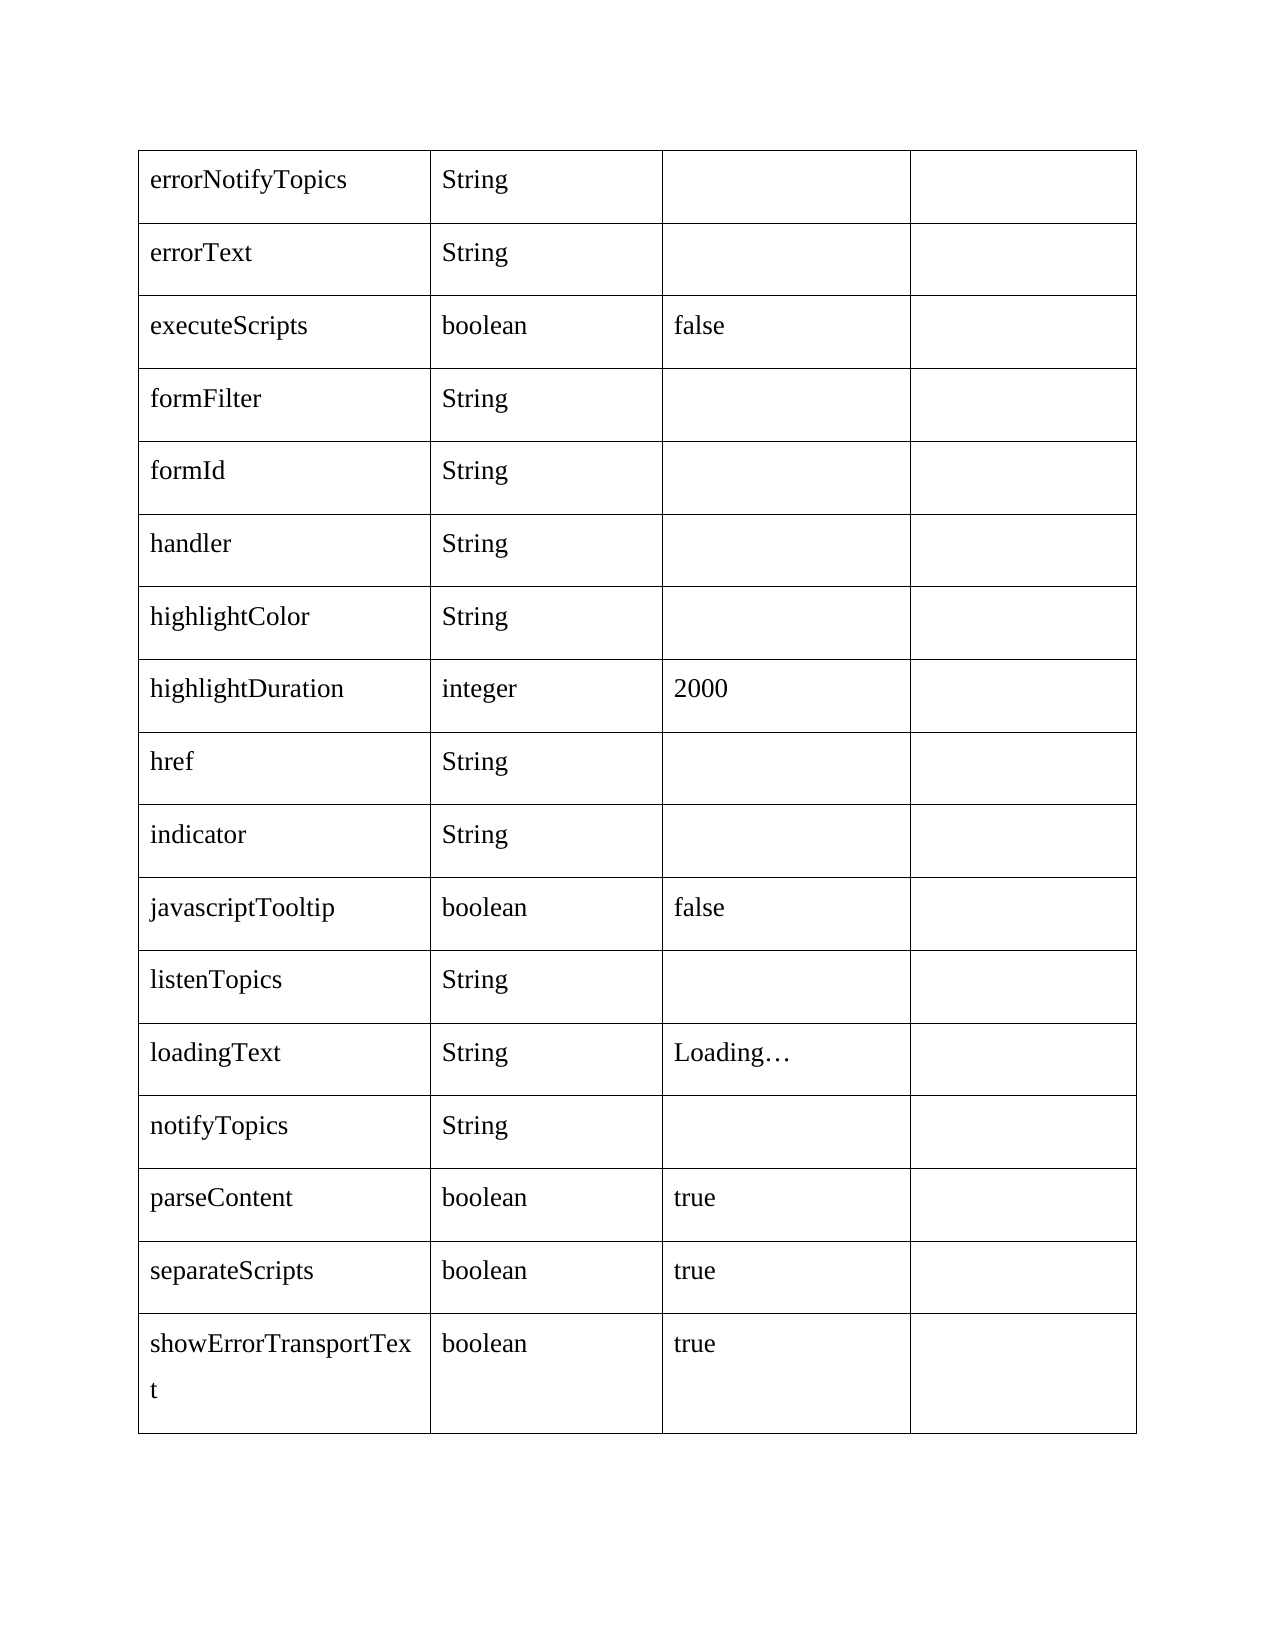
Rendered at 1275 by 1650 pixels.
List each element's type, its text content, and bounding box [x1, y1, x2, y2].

table_cell [911, 296, 1136, 368]
table_cell [911, 733, 1136, 804]
table_cell [663, 805, 910, 877]
table_cell String [431, 805, 662, 877]
table_cell [663, 151, 910, 223]
table_cell [663, 515, 910, 586]
table_cell [911, 951, 1136, 1022]
table_cell [663, 442, 910, 513]
table_cell boolean [431, 1314, 662, 1433]
table_cell true [663, 1169, 910, 1241]
table_cell highlightDuration [139, 660, 430, 732]
table_cell highlightColor [139, 587, 430, 659]
table_cell [911, 369, 1136, 441]
table_cell false [663, 878, 910, 950]
table_cell boolean [431, 1169, 662, 1241]
table_cell String [431, 951, 662, 1022]
table_cell false [663, 296, 910, 368]
table_cell separateScripts [139, 1242, 430, 1313]
table_cell href [139, 733, 430, 804]
table_cell Loading… [663, 1024, 910, 1095]
table_cell indicator [139, 805, 430, 877]
table_cell [911, 1169, 1136, 1241]
table_cell String [431, 1024, 662, 1095]
table_cell [911, 878, 1136, 950]
table_cell [911, 151, 1136, 223]
table_cell [911, 660, 1136, 732]
table_cell javascriptTooltip [139, 878, 430, 950]
table_cell [911, 442, 1136, 513]
table_cell handler [139, 515, 430, 586]
table_cell [663, 587, 910, 659]
table_cell notifyTopics [139, 1096, 430, 1168]
table_cell errorText [139, 224, 430, 295]
table_cell [911, 587, 1136, 659]
table_cell loadingText [139, 1024, 430, 1095]
table_cell boolean [431, 296, 662, 368]
table_cell parseContent [139, 1169, 430, 1241]
table_cell true [663, 1314, 910, 1433]
table_cell String [431, 1096, 662, 1168]
table_cell String [431, 587, 662, 659]
table_cell String [431, 151, 662, 223]
table_cell executeScripts [139, 296, 430, 368]
table_cell true [663, 1242, 910, 1313]
table_cell String [431, 369, 662, 441]
table_cell [663, 733, 910, 804]
table_cell boolean [431, 878, 662, 950]
table_cell [911, 224, 1136, 295]
table_cell errorNotifyTopics [139, 151, 430, 223]
table_cell listenTopics [139, 951, 430, 1022]
table_cell showErrorTransportText [139, 1314, 430, 1433]
table_cell [911, 805, 1136, 877]
table_cell [663, 1096, 910, 1168]
table_cell [911, 1314, 1136, 1433]
table_cell String [431, 442, 662, 513]
table_cell String [431, 515, 662, 586]
table_cell [911, 1024, 1136, 1095]
table_cell [663, 369, 910, 441]
table_cell integer [431, 660, 662, 732]
table_cell [663, 224, 910, 295]
table_cell formId [139, 442, 430, 513]
table_cell [911, 1096, 1136, 1168]
table_cell boolean [431, 1242, 662, 1313]
table_cell String [431, 733, 662, 804]
table_cell [911, 515, 1136, 586]
table_cell [911, 1242, 1136, 1313]
table_cell String [431, 224, 662, 295]
table_cell [663, 951, 910, 1022]
table_cell 2000 [663, 660, 910, 732]
table_cell formFilter [139, 369, 430, 441]
